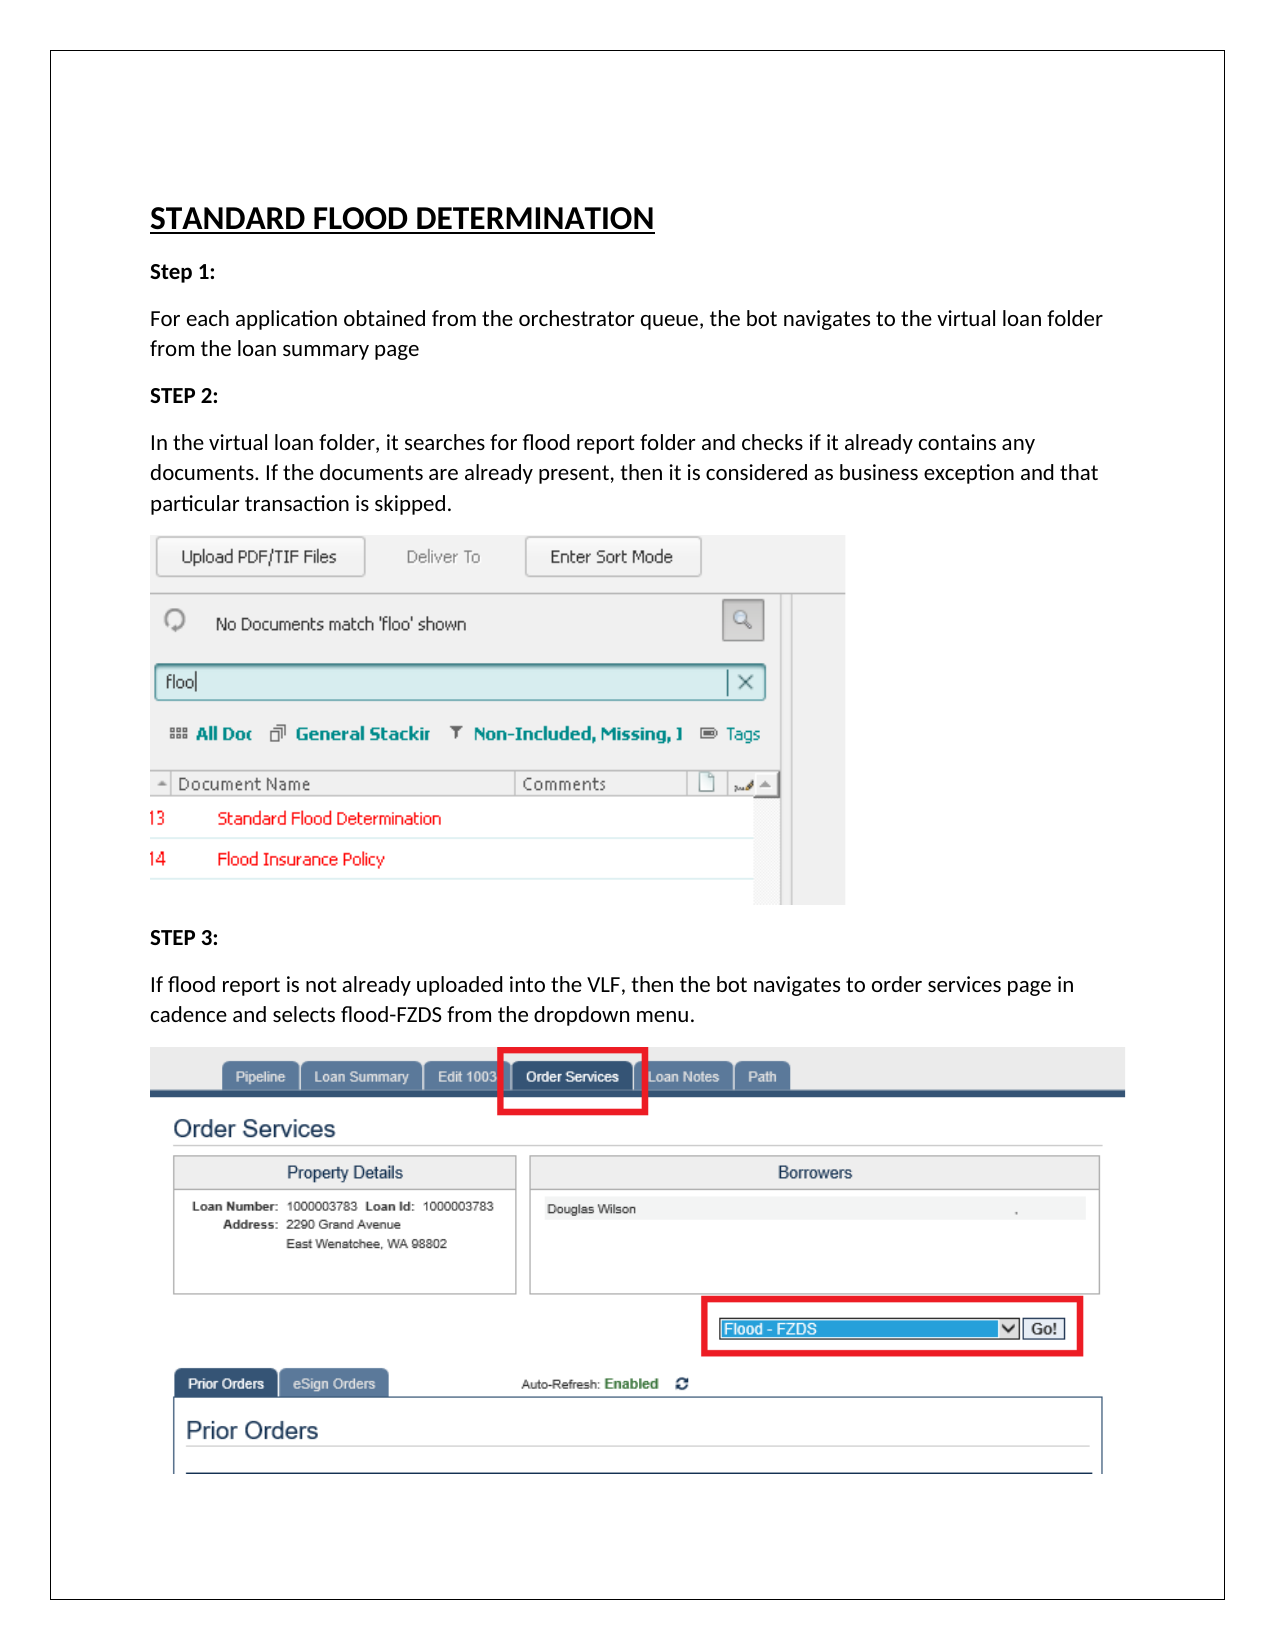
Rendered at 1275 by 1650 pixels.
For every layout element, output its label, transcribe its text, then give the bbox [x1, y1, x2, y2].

text STEP 2: [150, 381, 1125, 409]
text If flood report is not already uploaded into the VLF, then the bot navigates to order services page in cadence and selects flood-FZDS from the dropdown menu. [150, 970, 1125, 1028]
picture [150, 1047, 1125, 1474]
text Step 1: [150, 257, 1125, 286]
text STANDARD FLOOD DETERMINATION [150, 197, 1125, 238]
text In the virtual loan folder, it searches for flood report folder and checks if it already contains any documents. If the documents are already present, then it is considered as business exception and that particular transaction is skipped. [150, 428, 1125, 517]
picture [150, 535, 846, 905]
text For each application obtained from the orchestrator queue, the bot navigates to the virtual loan folder from the loan summary page [150, 304, 1125, 363]
text STEP 3: [150, 923, 1125, 951]
